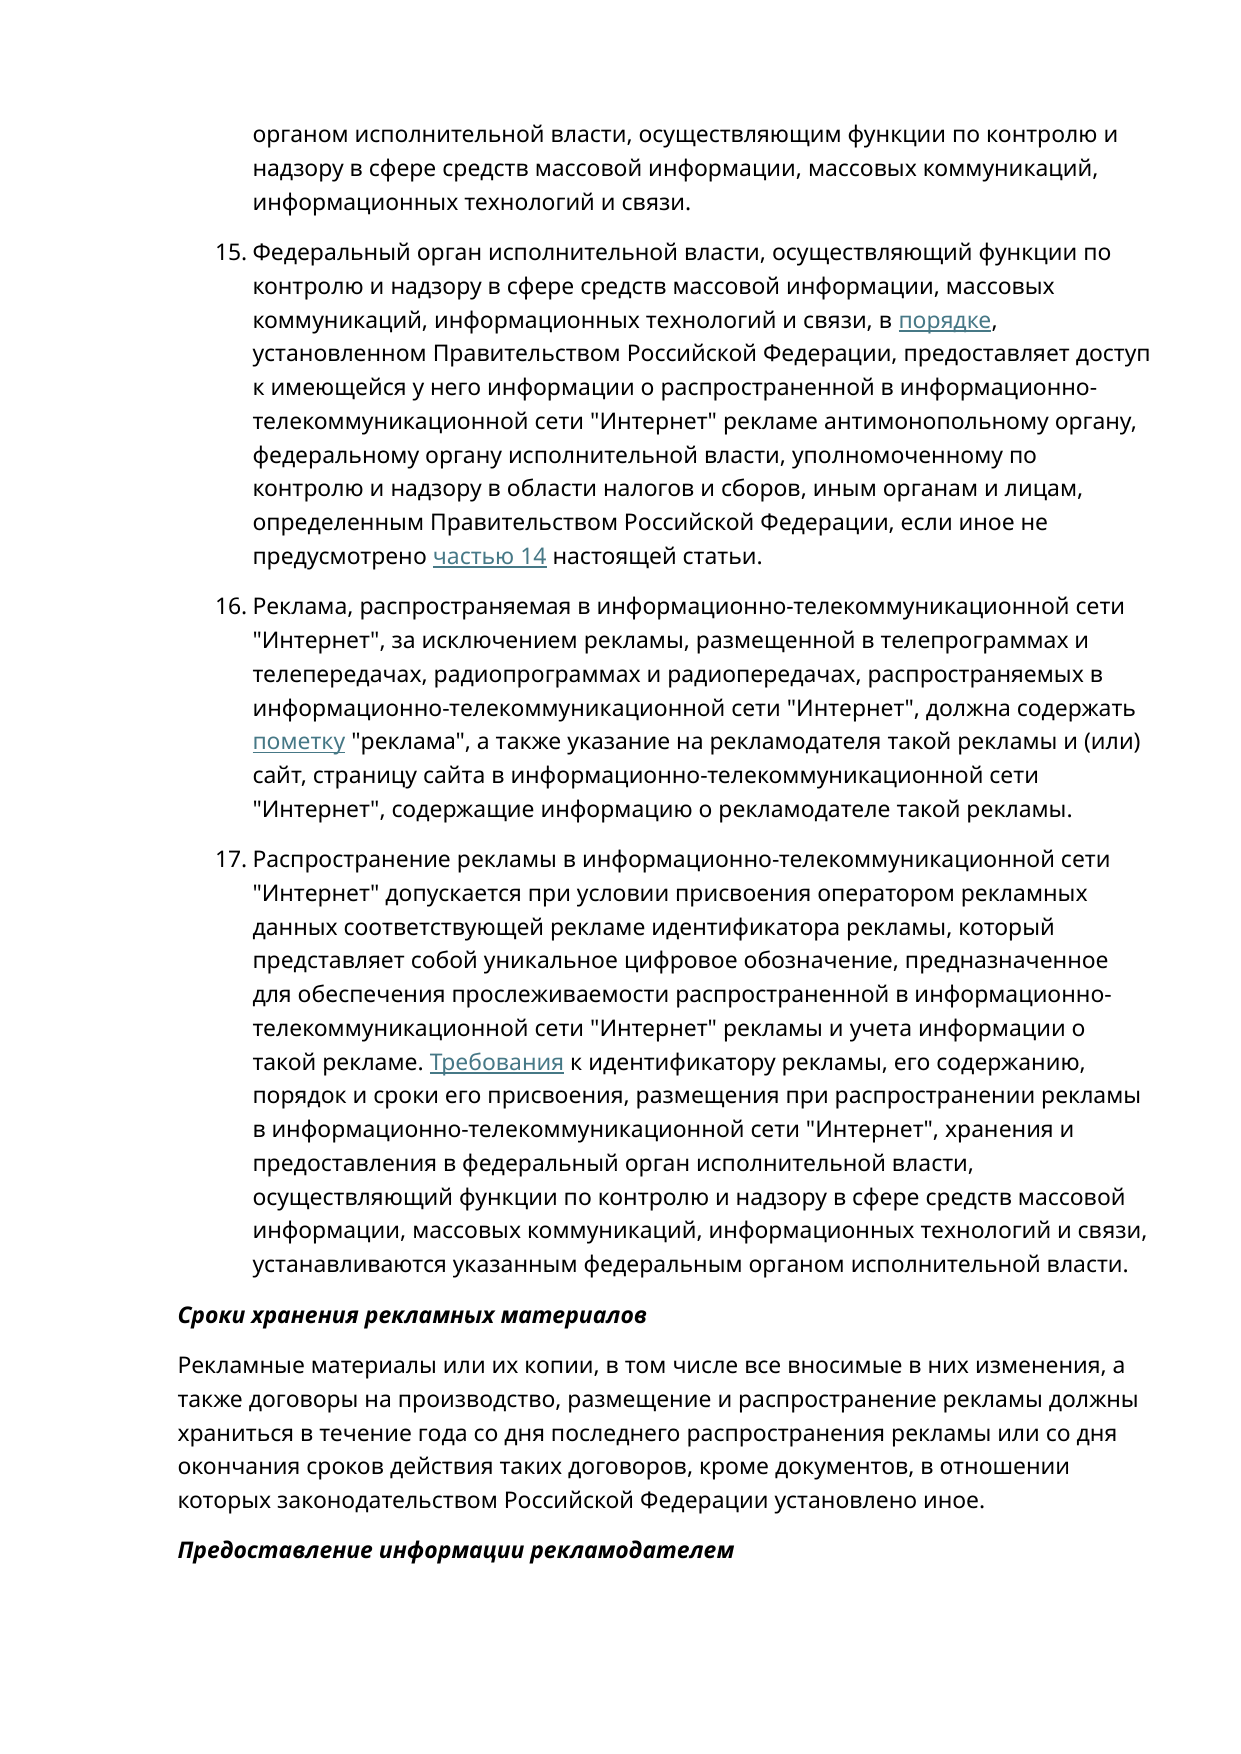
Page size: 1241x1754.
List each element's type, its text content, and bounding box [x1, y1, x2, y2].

list Распространение рекламы в информационно-телекоммуникационной сети "Интернет" допускается при условии присвоения оператором рекламных данных соответствующей рекламе идентификатора рекламы, который представляет собой уникальное цифровое обозначение, предназначенное для обеспечения прослеживаемости распространенной в информационно-телекоммуникационной сети "Интернет" рекламы и учета информации о такой рекламе. Требования к идентификатору рекламы, его содержанию, порядок и сроки его присвоения, размещения при распространении рекламы в информационно-телекоммуникационной сети "Интернет", хранения и предоставления в федеральный орган исполнительной власти, осуществляющий функции по контролю и надзору в сфере средств массовой информации, массовых коммуникаций, информационных технологий и связи, устанавливаются указанным федеральным органом исполнительной власти. [215, 843, 1152, 1279]
text Рекламные материалы или их копии, в том числе все вносимые в них изменения, а также договоры на производство, размещение и распространение рекламы должны храниться в течение года со дня последнего распространения рекламы или со дня окончания сроков действия таких договоров, кроме документов, в отношении которых законодательством Российской Федерации установлено иное. [177, 1349, 1152, 1515]
list Реклама, распространяемая в информационно-телекоммуникационной сети "Интернет", за исключением рекламы, размещенной в телепрограммах и телепередачах, радиопрограммах и радиопередачах, распространяемых в информационно-телекоммуникационной сети "Интернет", должна содержать пометку "реклама", а также указание на рекламодателя такой рекламы и (или) сайт, страницу сайта в информационно-телекоммуникационной сети "Интернет", содержащие информацию о рекламодателе такой рекламы. [215, 590, 1152, 824]
text Предоставление информации рекламодателем [177, 1534, 1152, 1566]
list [215, 118, 1152, 217]
list Федеральный орган исполнительной власти, осуществляющий функции по контролю и надзору в сфере средств массовой информации, массовых коммуникаций, информационных технологий и связи, в порядке, установленном Правительством Российской Федерации, предоставляет доступ к имеющейся у него информации о распространенной в информационно-телекоммуникационной сети "Интернет" рекламе антимонопольному органу, федеральному органу исполнительной власти, уполномоченному по контролю и надзору в области налогов и сборов, иным органам и лицам, определенным Правительством Российской Федерации, если иное не предусмотрено частью 14 настоящей статьи. [215, 236, 1152, 571]
text Сроки хранения рекламных материалов [177, 1298, 1152, 1330]
